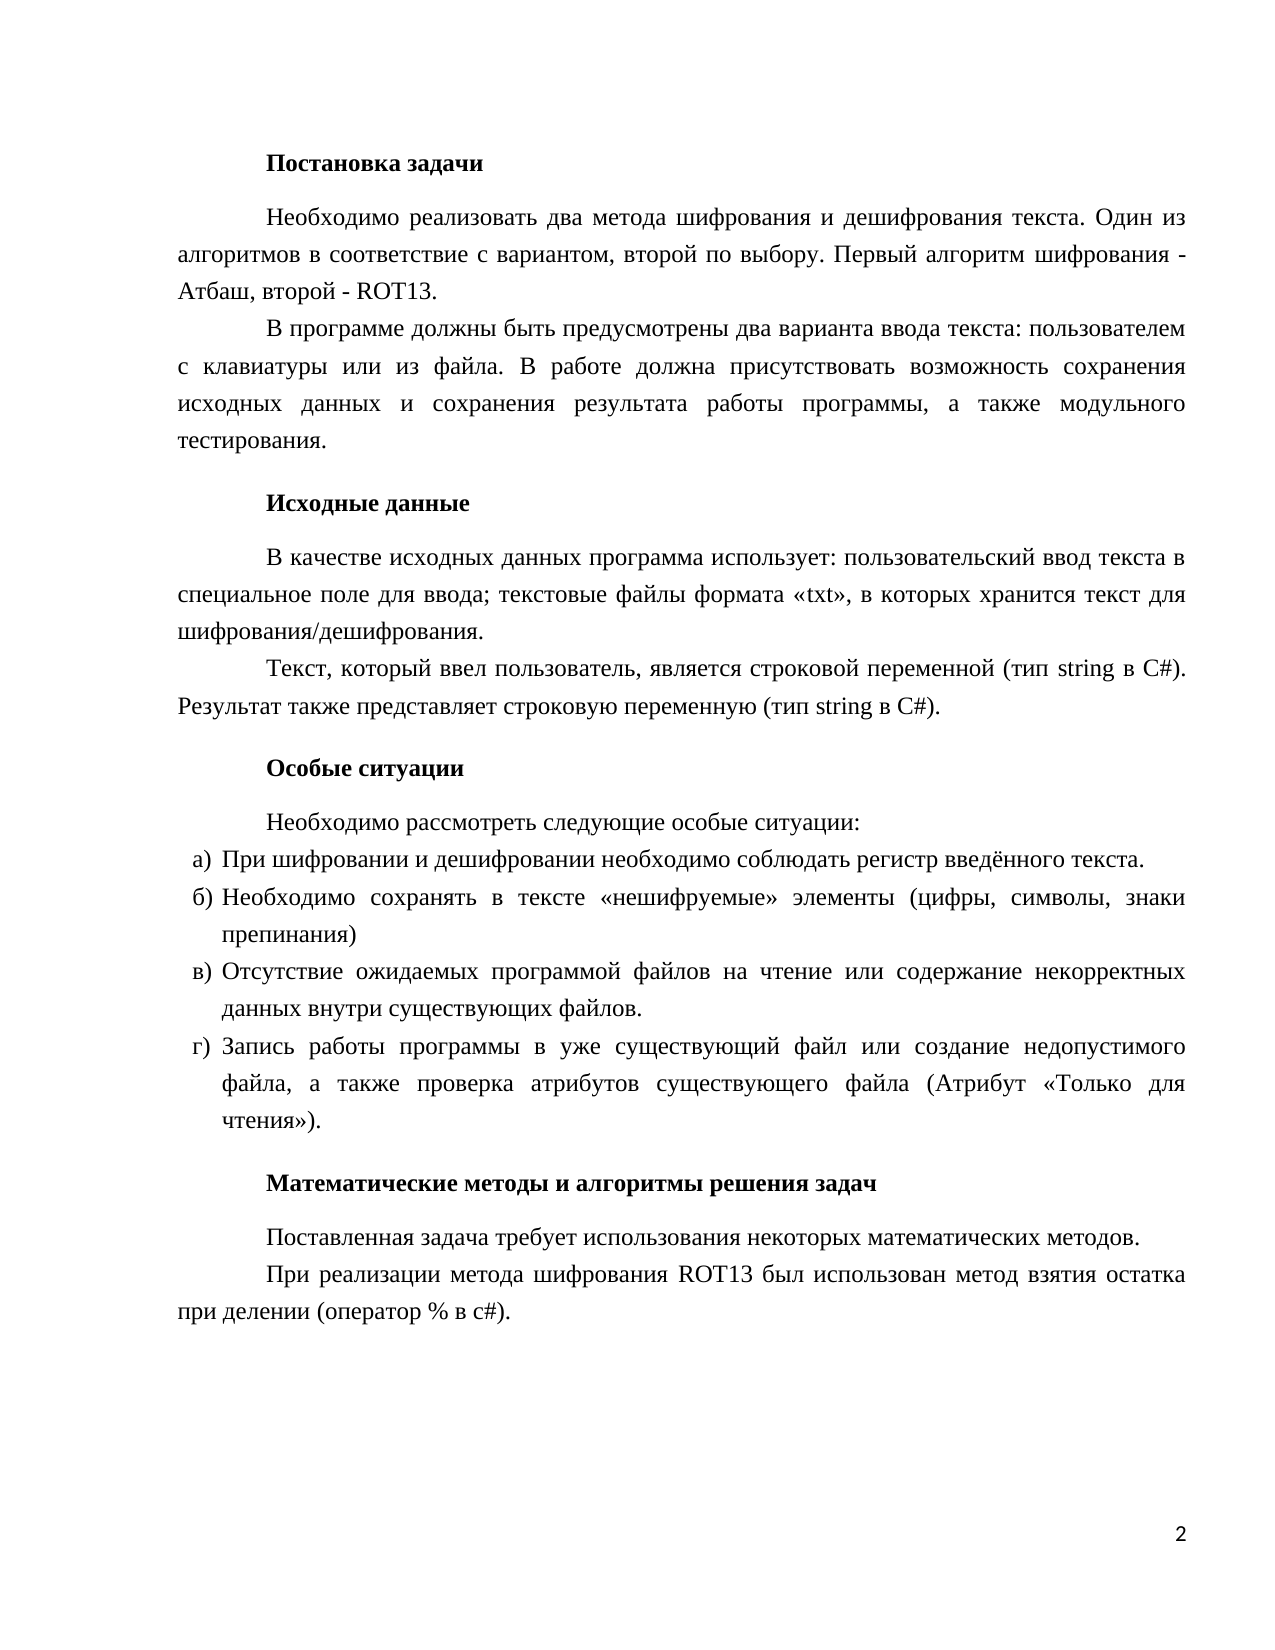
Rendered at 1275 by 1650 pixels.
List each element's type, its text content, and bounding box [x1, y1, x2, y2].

text Постановка задачи [177, 148, 1186, 176]
list Отсутствие ожидаемых программой файлов на чтение или содержание некорректных данных внутри существующих файлов. [192, 956, 1186, 1022]
text Необходимо рассмотреть следующие особые ситуации: [177, 807, 1186, 836]
list Поставленная задача требует использования некоторых математических методов. [177, 1222, 1186, 1250]
text Исходные данные [177, 488, 1186, 516]
text Математические методы и алгоритмы решения задач [177, 1168, 1186, 1196]
list В качестве исходных данных программа использует: пользовательский ввод текста в специальное поле для ввода; текстовые файлы формата «txt», в которых хранится текст для шифрования/дешифрования. [177, 542, 1186, 645]
list При реализации метода шифрования ROT13 был использован метод взятия остатка при делении (оператор % в c#). [177, 1259, 1186, 1325]
list При шифровании и дешифровании необходимо соблюдать регистр введённого текста. [192, 844, 1186, 873]
text Особые ситуации [177, 753, 1186, 782]
list Необходимо реализовать два метода шифрования и дешифрования текста. Один из алгоритмов в соответствие с вариантом, второй по выбору. Первый алгоритм шифрования - Атбаш, второй - ROT13. [177, 202, 1186, 305]
list Необходимо сохранять в тексте «нешифруемые» элементы (цифры, символы, знаки препинания) [192, 882, 1186, 948]
list Текст, который ввел пользователь, является строковой переменной (тип string в C#). Результат также представляет строковую переменную (тип string в C#). [177, 653, 1186, 719]
list Запись работы программы в уже существующий файл или создание недопустимого файла, а также проверка атрибутов существующего файла (Атрибут «Только для чтения»). [192, 1031, 1186, 1134]
list В программе должны быть предусмотрены два варианта ввода текста: пользователем с клавиатуры или из файла. В работе должна присутствовать возможность сохранения исходных данных и сохранения результата работы программы, а также модульного тестирования. [177, 313, 1186, 454]
